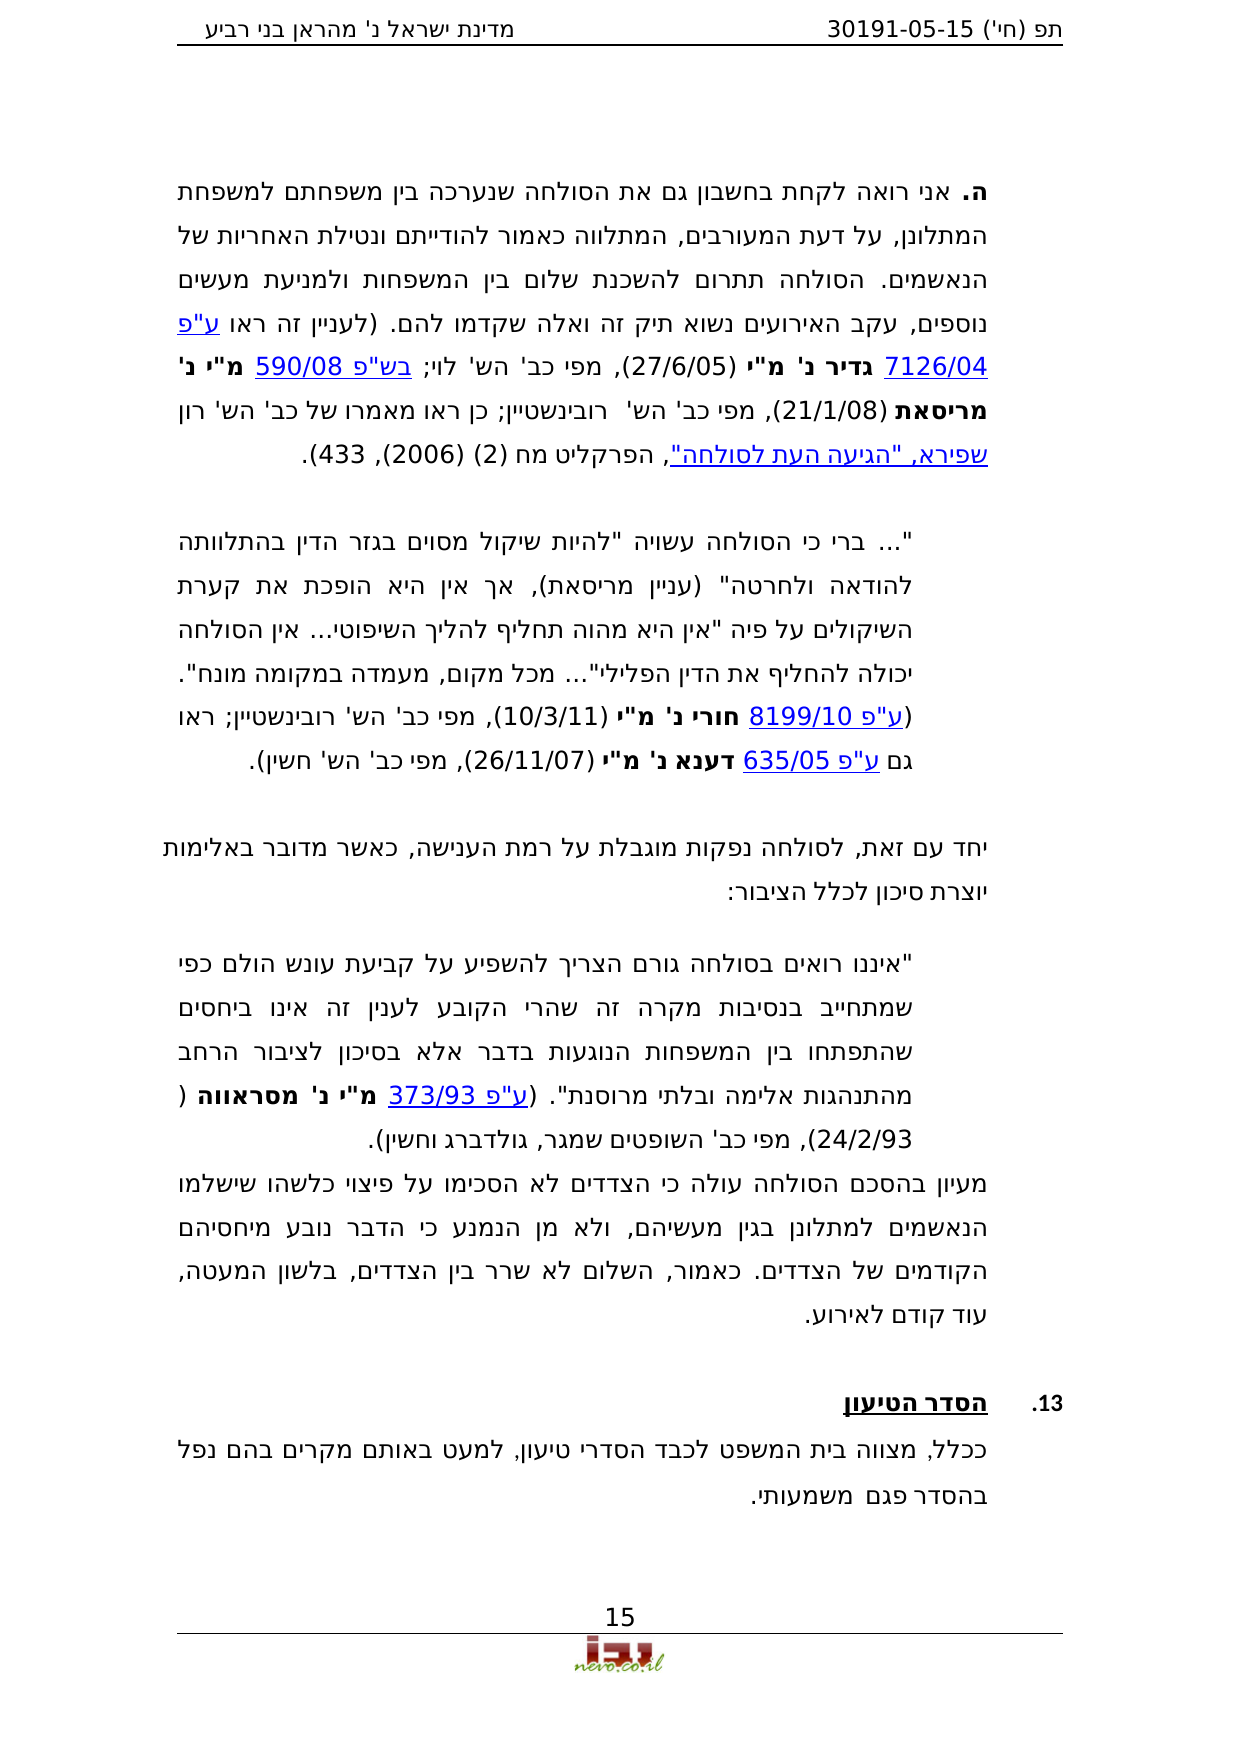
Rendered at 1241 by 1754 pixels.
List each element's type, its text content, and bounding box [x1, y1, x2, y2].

text ה. אני רואה לקחת בחשבון גם את הסולחה שנערכה בין משפחתם למשפחת המתלונן, על דעת המעורבים, המתלווה כאמור להודייתם ונטילת האחריות של הנאשמים. הסולחה תתרום להשכנת שלום בין המשפחות ולמניעת מעשים נוספים, עקב האירועים נשוא תיק זה ואלה שקדמו להם. (לעניין זה ראו ע"פ 7126/04 גדיר נ' מ"י (27/6/05), מפי כב' הש' לוי; בש"פ 590/08 מ"י נ' מריסאת (21/1/08), מפי כב' הש' רובינשטיין; כן ראו מאמרו של כב' הש' רון שפירא, "הגיעה העת לסולחה", הפרקליט מח (2) (2006), 433). [177, 177, 988, 469]
text "איננו רואים בסולחה גורם הצריך להשפיע על קביעת עונש הולם כפי שמתחייב בנסיבות מקרה זה שהרי הקובע לענין זה אינו ביחסים שהתפתחו בין המשפחות הנוגעות בדבר אלא בסיכון לציבור הרחב מהתנהגות אלימה ובלתי מרוסנת". (ע"פ 373/93 מ"י נ' מסראווה (24/2/93), מפי כב' השופטים שמגר, גולדברג וחשין). [177, 950, 913, 1154]
text 13. הסדר הטיעון [177, 1387, 1063, 1418]
picture [574, 1635, 666, 1673]
text "... ברי כי הסולחה עשויה "להיות שיקול מסוים בגזר הדין בהתלוותה להודאה ולחרטה" (עניין מריסאת), אך אין היא הופכת את קערת השיקולים על פיה "אין היא מהוה תחליף להליך השיפוטי... אין הסולחה יכולה להחליף את הדין הפלילי"... מכל מקום, מעמדה במקומה מונח". (ע"פ 8199/10 חורי נ' מ"י (10/3/11), מפי כב' הש' רובינשטיין; ראו גם ע"פ 635/05 דענא נ' מ"י (26/11/07), מפי כב' הש' חשין). [177, 527, 913, 776]
text יחד עם זאת, לסולחה נפקות מוגבלת על רמת הענישה, כאשר מדובר באלימות יוצרת סיכון לכלל הציבור: [162, 833, 988, 906]
text ככלל, מצווה בית המשפט לכבד הסדרי טיעון, למעט באותם מקרים בהם נפל בהסדר פגם משמעותי. [177, 1434, 988, 1511]
text מעיון בהסכם הסולחה עולה כי הצדדים לא הסכימו על פיצוי כלשהו שישלמו הנאשמים למתלונן בגין מעשיהם, ולא מן הנמנע כי הדבר נובע מיחסיהם הקודמים של הצדדים. כאמור, השלום לא שרר בין הצדדים, בלשון המעטה, עוד קודם לאירוע. [177, 1169, 988, 1329]
